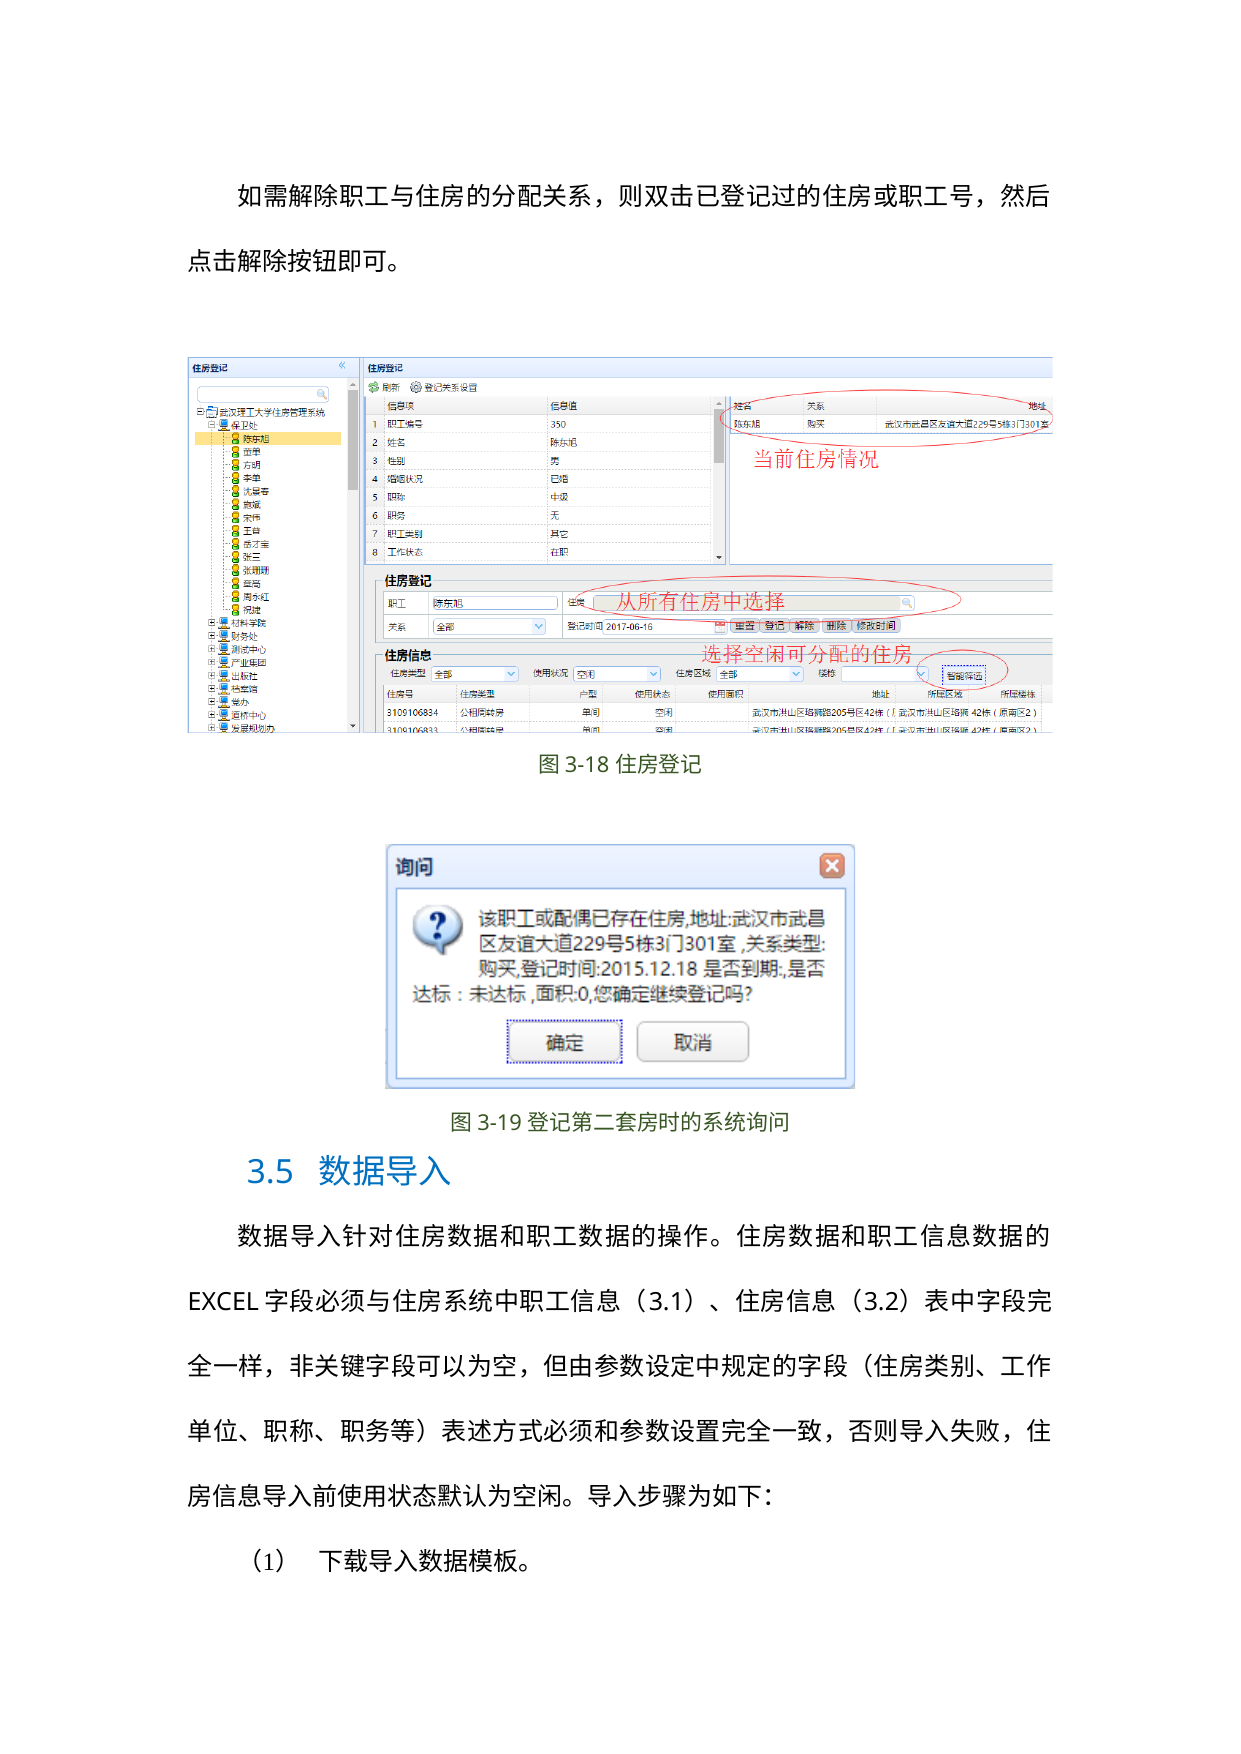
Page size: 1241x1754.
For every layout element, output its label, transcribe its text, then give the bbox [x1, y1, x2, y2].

picture [187, 357, 1053, 733]
text 如需解除职工与住房的分配关系，则双击已登记过的住房或职工号，然后点击解除按钮即可。 [187, 162, 1053, 292]
subtitle 数据导入 [247, 1137, 1053, 1202]
list 下载导入数据模板。 [237, 1527, 1053, 1592]
text 数据导入针对住房数据和职工数据的操作。住房数据和职工信息数据的EXCEL字段必须与住房系统中职工信息（3.1）、住房信息（3.2）表中字段完全一样，非关键字段可以为空，但由参数设定中规定的字段（住房类别、工作单位、职称、职务等）表述方式必须和参数设置完全一致，否则导入失败，住房信息导入前使用状态默认为空闲。导入步骤为如下： [187, 1202, 1053, 1527]
picture [385, 844, 856, 1089]
